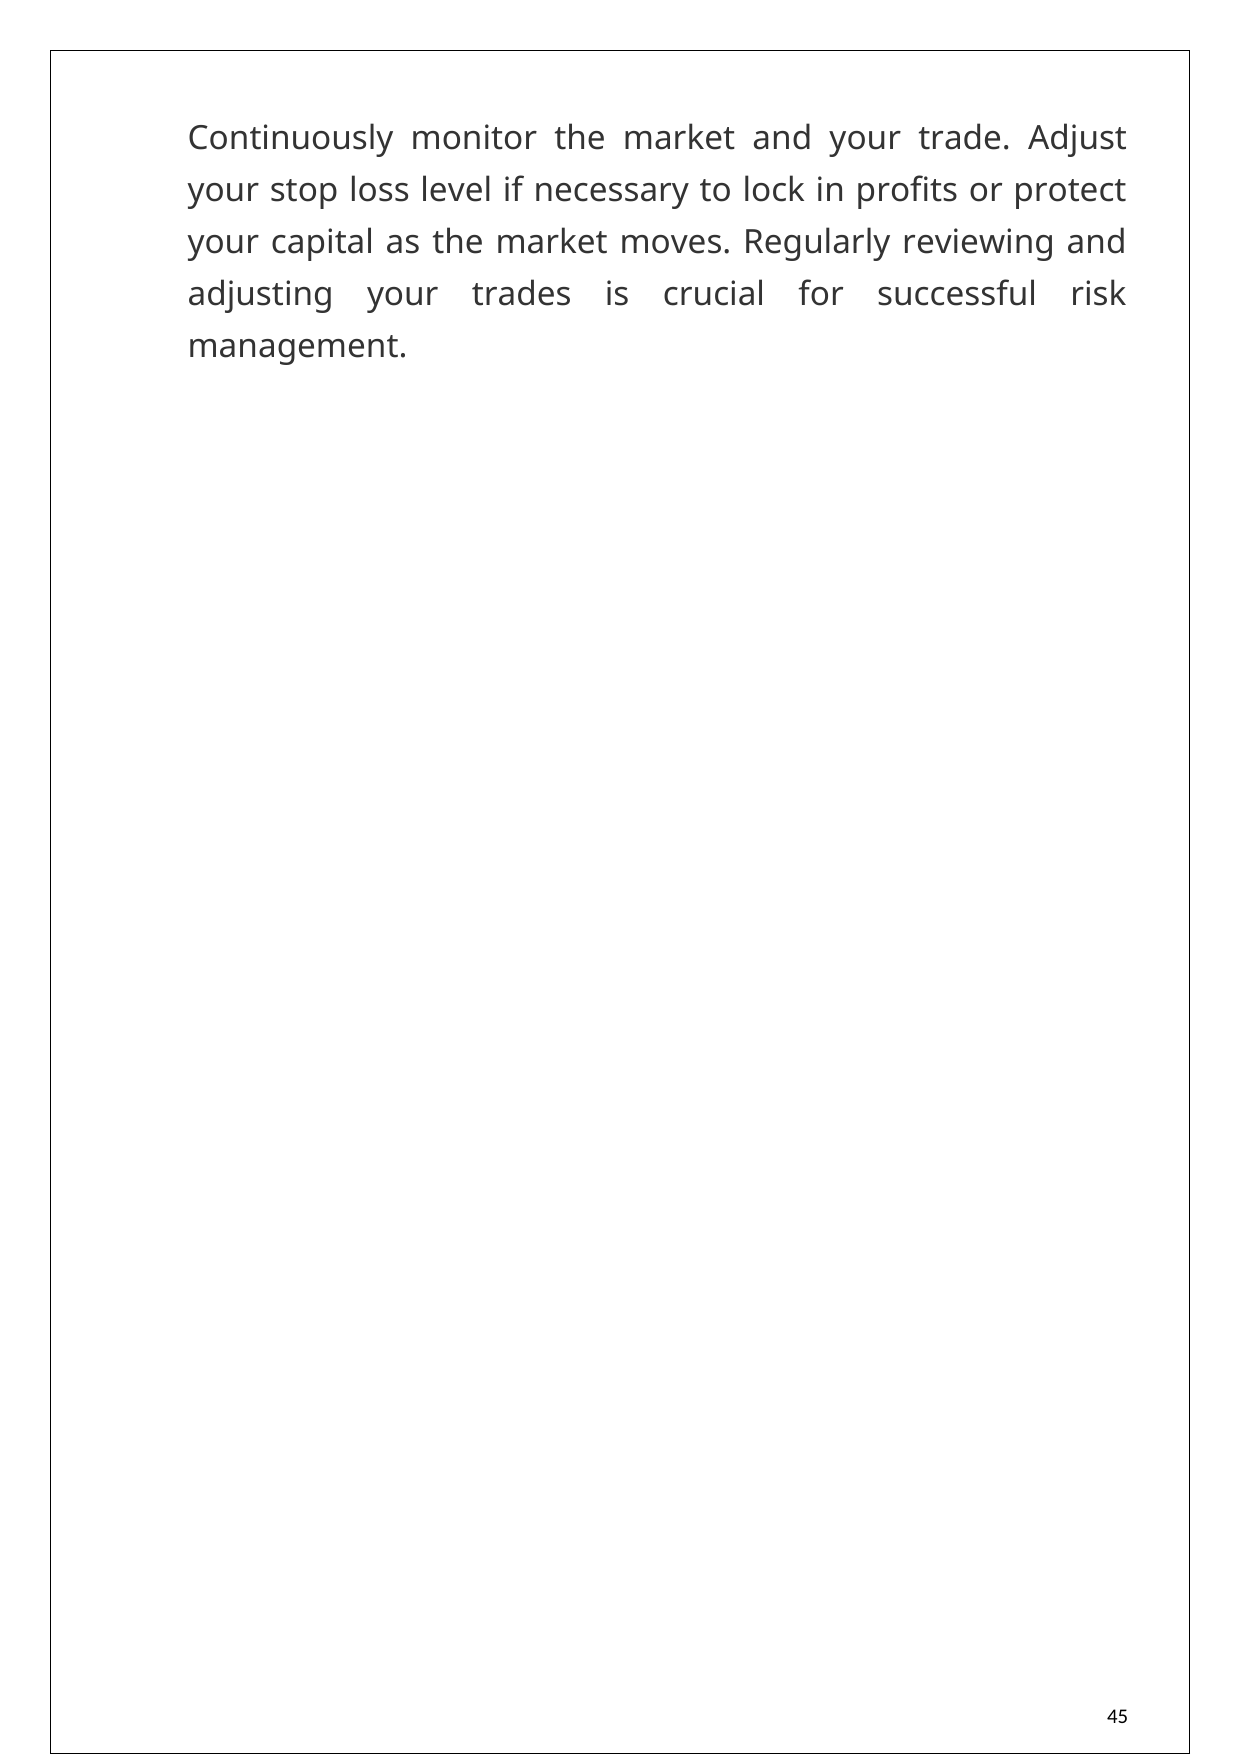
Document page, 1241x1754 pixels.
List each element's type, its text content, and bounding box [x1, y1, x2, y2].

text Continuously monitor the market and your trade. Adjust your stop loss level if necessary to lock in profits or protect your capital as the market moves. Regularly reviewing and adjusting your trades is crucial for successful risk management. [187, 113, 1128, 368]
